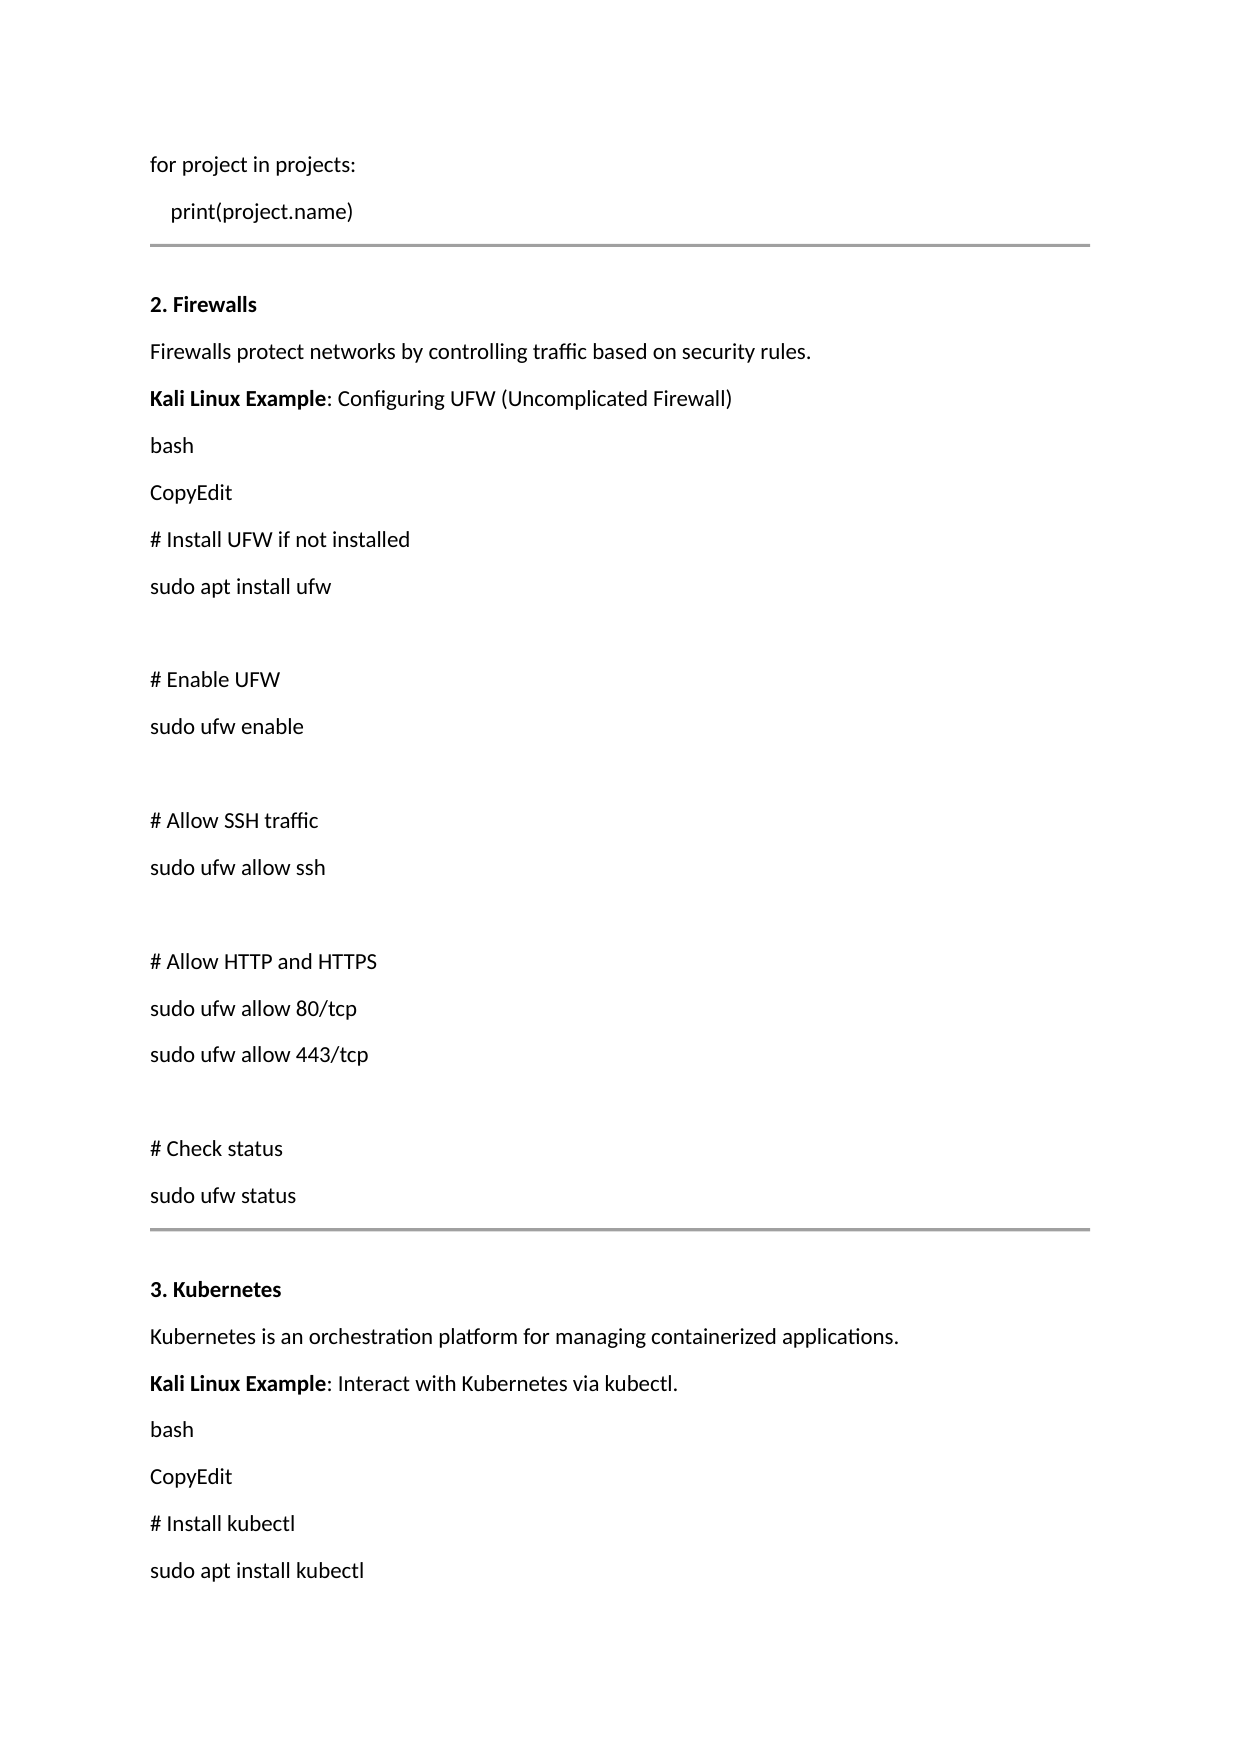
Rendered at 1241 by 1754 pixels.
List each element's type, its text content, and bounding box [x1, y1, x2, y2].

text # Install UFW if not installed [150, 525, 1090, 553]
text sudo ufw status [150, 1181, 1090, 1209]
text 2. Firewalls [150, 291, 1090, 319]
text for project in projects: [150, 150, 1090, 178]
text 3. Kubernetes [150, 1275, 1090, 1303]
text Kali Linux Example: Interact with Kubernetes via kubectl. [150, 1369, 1090, 1397]
text print(project.name) [150, 197, 1090, 225]
text Firewalls protect networks by controlling traffic based on security rules. [150, 337, 1090, 366]
text sudo apt install ufw [150, 572, 1090, 600]
text Kali Linux Example: Configuring UFW (Uncomplicated Firewall) [150, 384, 1090, 412]
text # Enable UFW [150, 666, 1090, 694]
text # Check status [150, 1134, 1090, 1162]
text # Allow HTTP and HTTPS [150, 947, 1090, 975]
text # Allow SSH traffic [150, 806, 1090, 834]
text sudo apt install kubectl [150, 1556, 1090, 1584]
text CopyEdit [150, 1462, 1090, 1491]
text Kubernetes is an orchestration platform for managing containerized applications. [150, 1322, 1090, 1350]
text bash [150, 431, 1090, 459]
text sudo ufw allow ssh [150, 853, 1090, 881]
text sudo ufw allow 80/tcp [150, 994, 1090, 1022]
text sudo ufw enable [150, 712, 1090, 741]
text bash [150, 1416, 1090, 1444]
text CopyEdit [150, 478, 1090, 506]
text # Install kubectl [150, 1509, 1090, 1537]
text sudo ufw allow 443/tcp [150, 1041, 1090, 1069]
